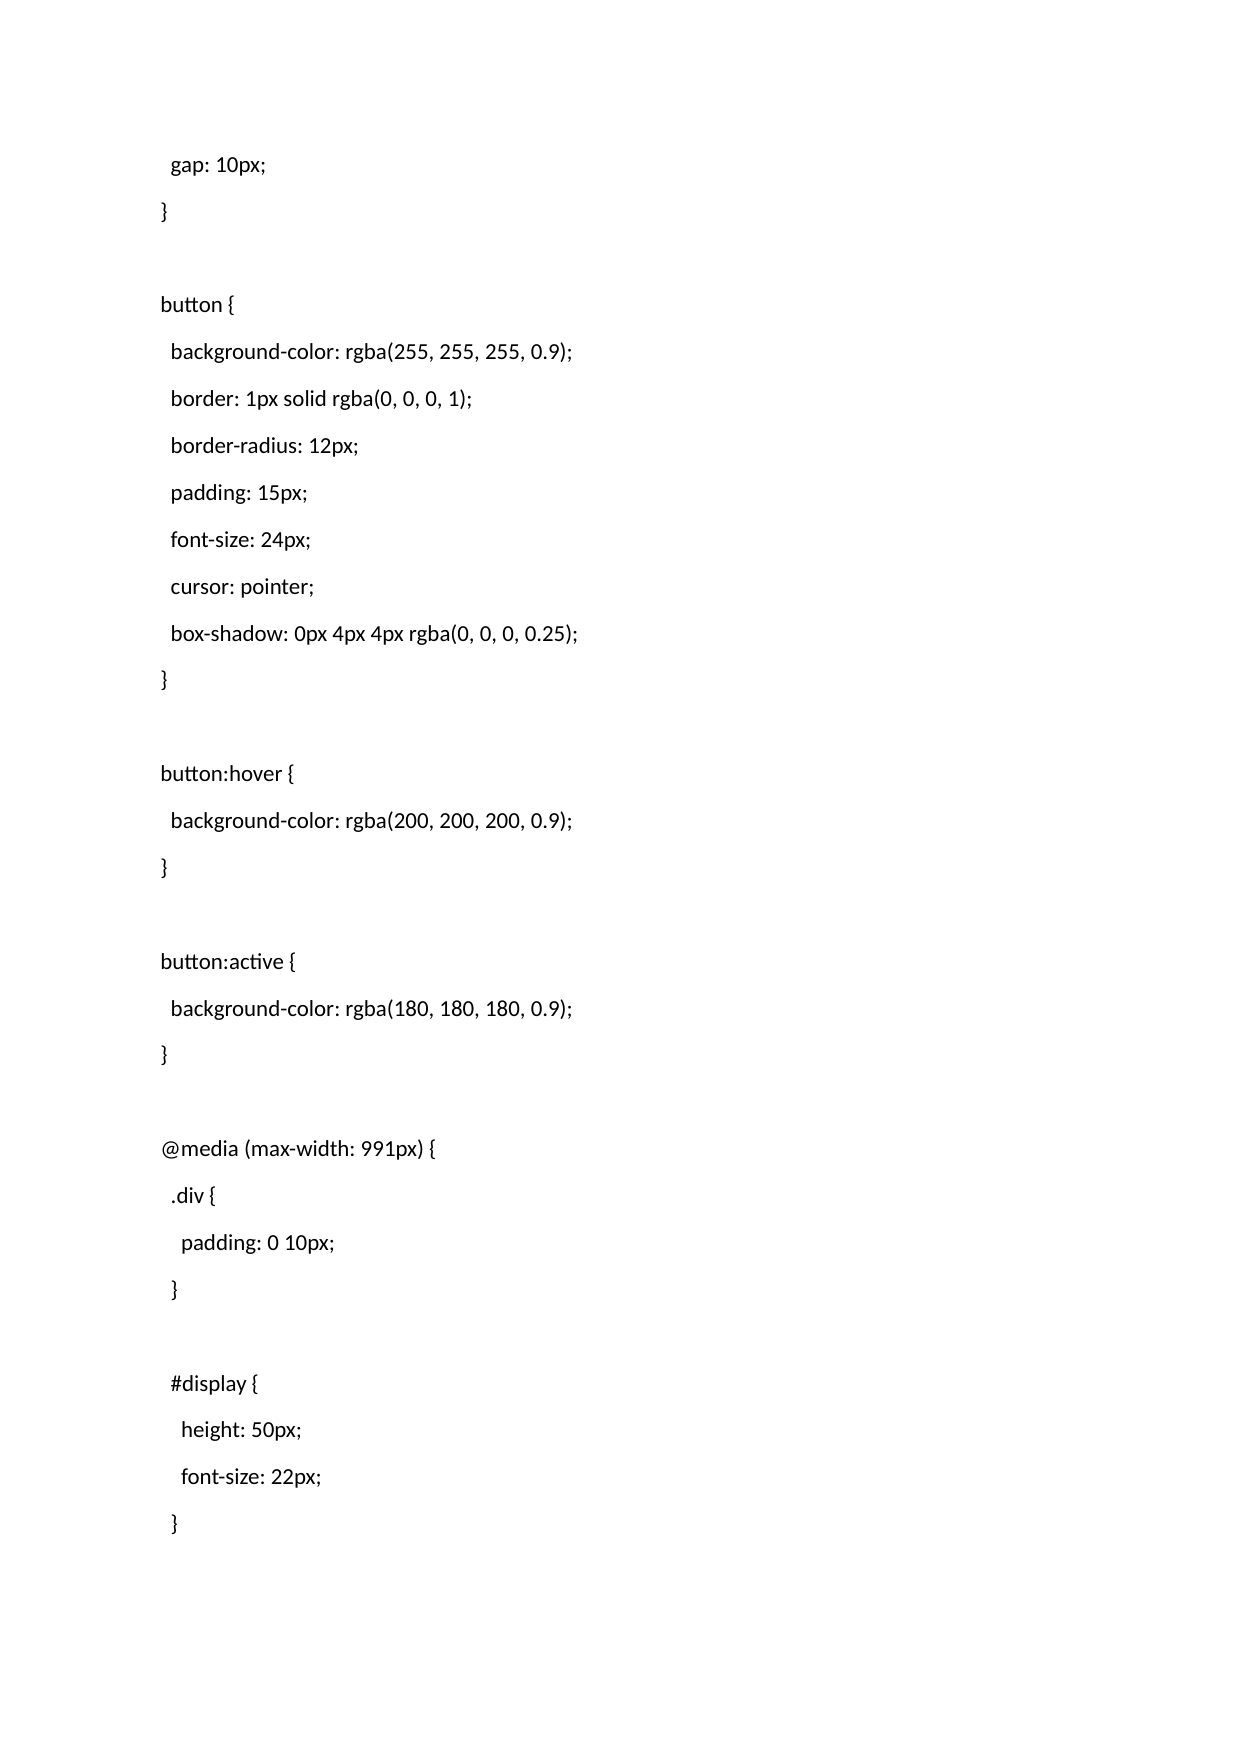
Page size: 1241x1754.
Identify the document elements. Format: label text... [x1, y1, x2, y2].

text cursor: pointer; [150, 572, 1090, 600]
text button:active { [150, 947, 1090, 975]
text font-size: 22px; [150, 1462, 1090, 1491]
text background-color: rgba(180, 180, 180, 0.9); [150, 994, 1090, 1022]
text box-shadow: 0px 4px 4px rgba(0, 0, 0, 0.25); [150, 619, 1090, 647]
text border-radius: 12px; [150, 431, 1090, 459]
text background-color: rgba(200, 200, 200, 0.9); [150, 806, 1090, 834]
text background-color: rgba(255, 255, 255, 0.9); [150, 337, 1090, 366]
text padding: 0 10px; [150, 1228, 1090, 1256]
text } [150, 1041, 1090, 1069]
text border: 1px solid rgba(0, 0, 0, 1); [150, 384, 1090, 412]
text gap: 10px; [150, 150, 1090, 178]
text .div { [150, 1181, 1090, 1209]
text height: 50px; [150, 1416, 1090, 1444]
text button:hover { [150, 759, 1090, 787]
text } [150, 1275, 1090, 1303]
text } [150, 666, 1090, 694]
text padding: 15px; [150, 478, 1090, 506]
text font-size: 24px; [150, 525, 1090, 553]
text } [150, 197, 1090, 225]
text } [150, 1509, 1090, 1537]
text } [150, 853, 1090, 881]
text @media (max-width: 991px) { [150, 1134, 1090, 1162]
text button { [150, 291, 1090, 319]
text #display { [150, 1369, 1090, 1397]
